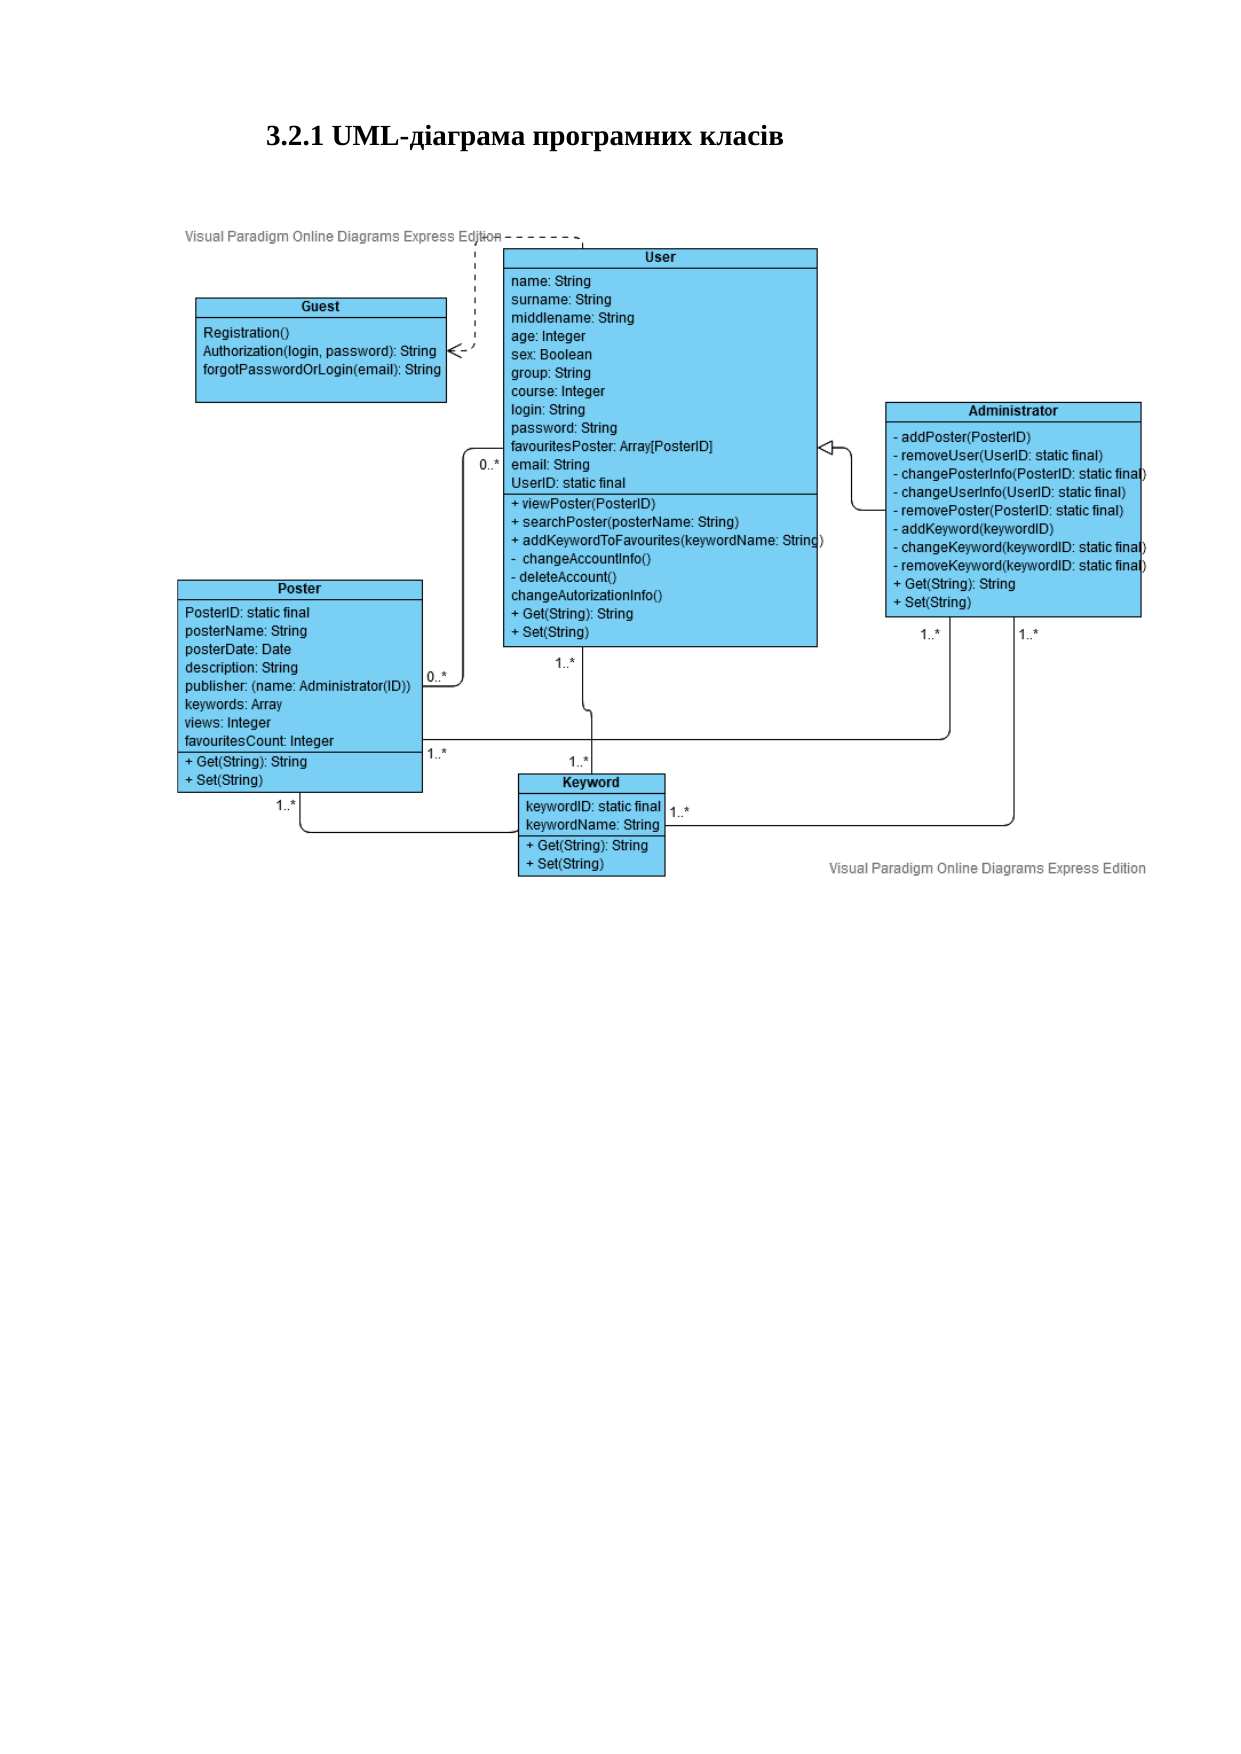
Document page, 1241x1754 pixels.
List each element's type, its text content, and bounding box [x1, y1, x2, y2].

text 3.2.1 UML-діаграма програмних класів [177, 118, 1152, 152]
picture [177, 223, 1152, 879]
